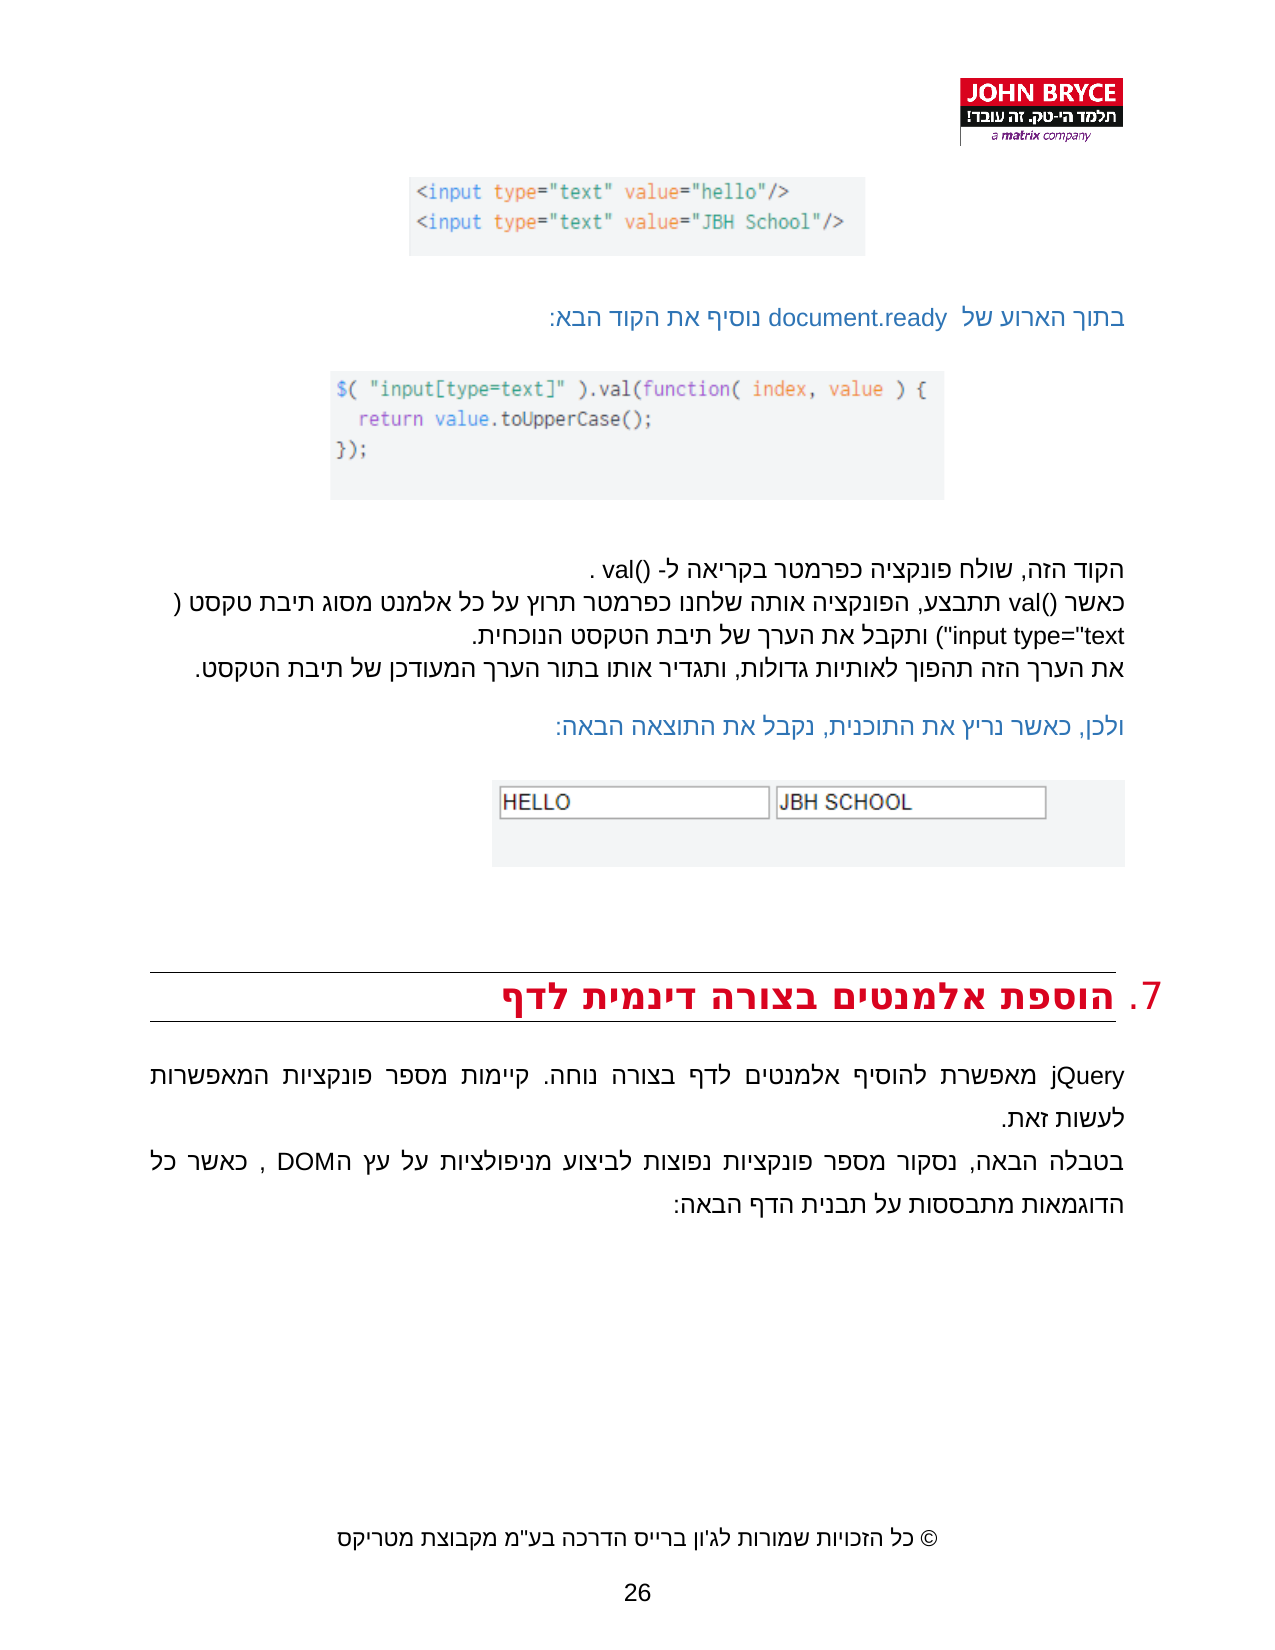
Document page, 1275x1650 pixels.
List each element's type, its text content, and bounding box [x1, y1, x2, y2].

picture [492, 780, 1125, 867]
text jQuery מאפשרת להוסיף אלמנטים לדף בצורה נוחה. קיימות מספר פונקציות המאפשרות לעשות זאת. [150, 1061, 1125, 1133]
text כאשר ()val תתבצע, הפונקציה אותה שלחנו כפרמטר תרוץ על כל אלמנט מסוג תיבת טקסט (input type="text") ותקבל את הערך של תיבת הטקסט הנוכחית. [150, 588, 1125, 650]
picture [330, 371, 945, 500]
text בטבלה הבאה, נסקור מספר פונקציות נפוצות לביצוע מניפולציות על עץ הDOM , כאשר כל הדוגמאות מתבססות על תבנית הדף הבאה: [150, 1147, 1125, 1219]
subtitle ולכן, כאשר נריץ את התוכנית, נקבל את התוצאה הבאה: [150, 712, 1125, 741]
text הקוד הזה, שולח פונקציה כפרמטר בקריאה ל- ()val . [150, 555, 1125, 584]
picture [409, 177, 866, 256]
subtitle בתוך הארוע של document.ready נוסיף את הקוד הבא: [150, 303, 1125, 332]
text הוספת אלמנטים בצורה דינמית לדף [150, 973, 1116, 1021]
text את הערך הזה תהפוך לאותיות גדולות, ותגדיר אותו בתור הערך המעודכן של תיבת הטקסט. [150, 654, 1125, 683]
picture [956, 75, 1125, 149]
